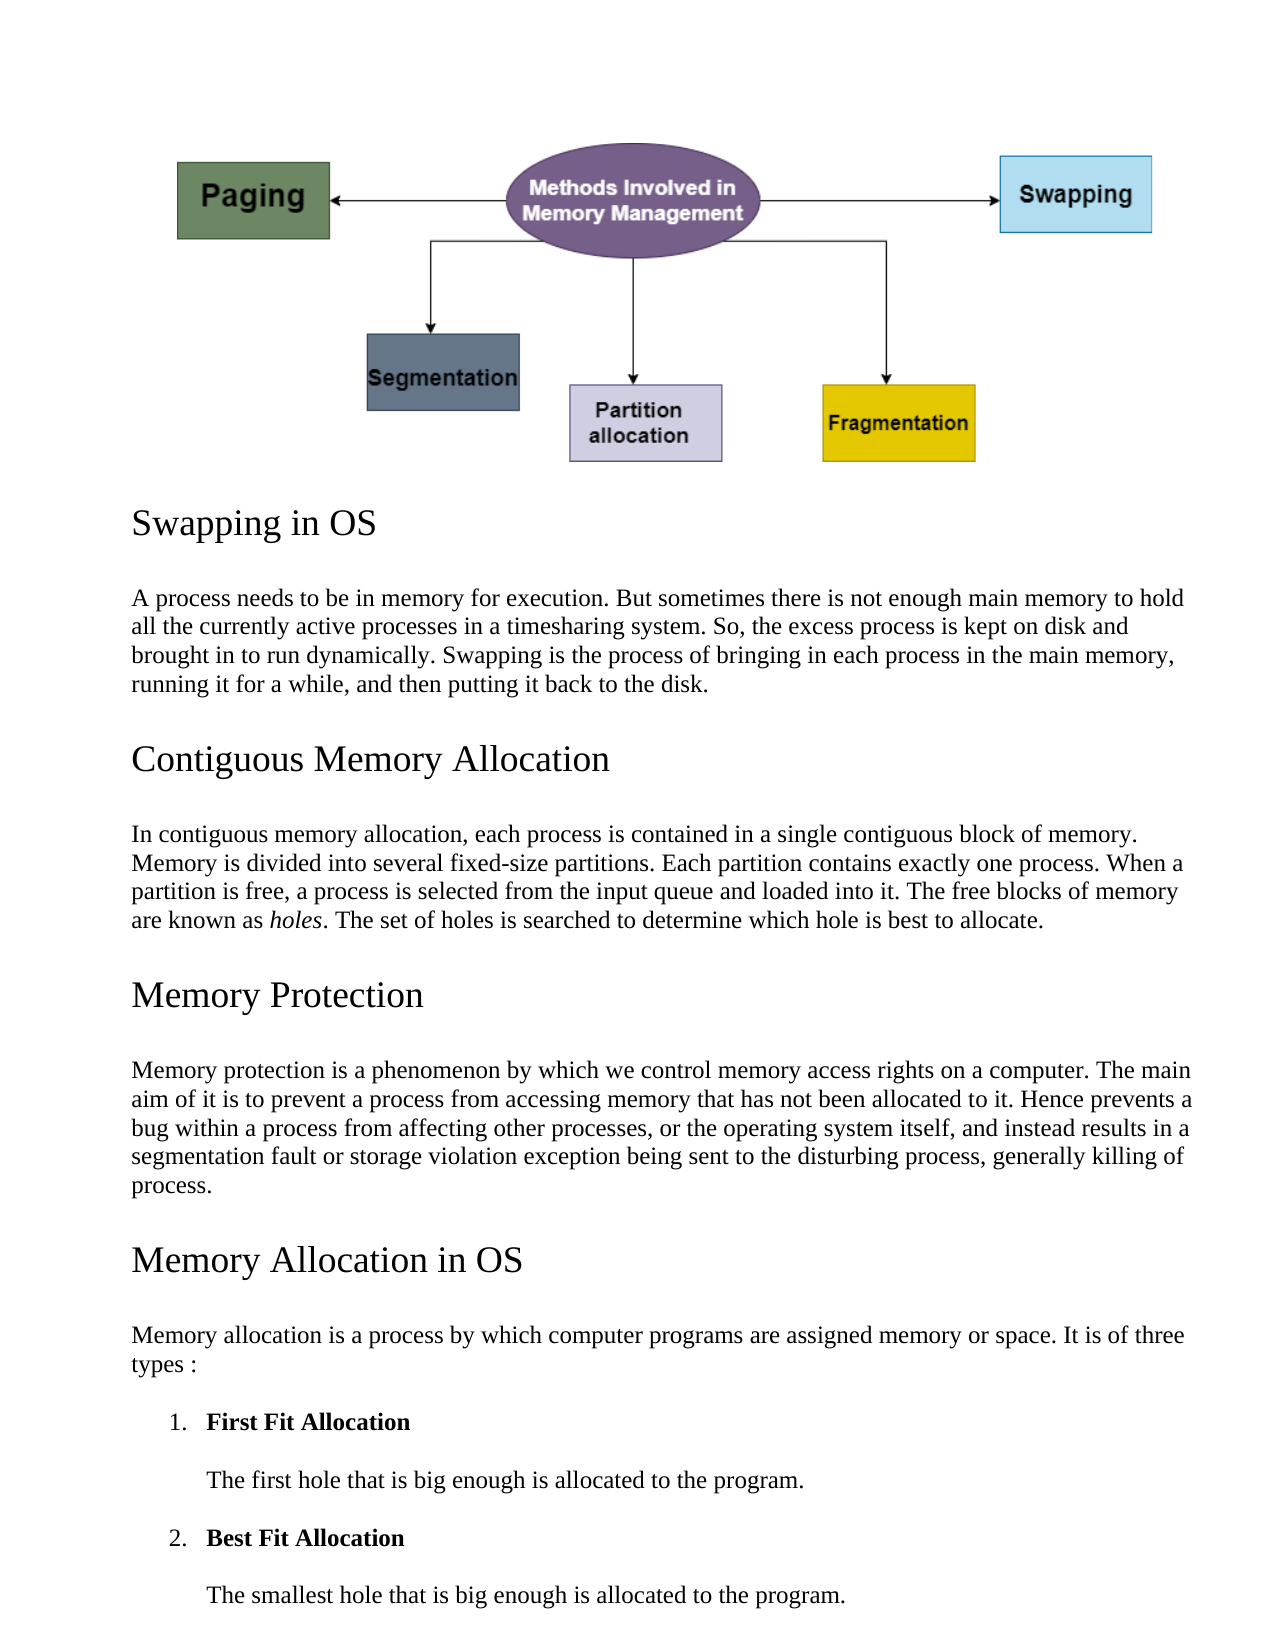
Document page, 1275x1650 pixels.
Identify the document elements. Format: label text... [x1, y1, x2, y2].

text The first hole that is big enough is allocated to the program. [206, 1465, 1198, 1493]
list Best Fit Allocation [169, 1523, 1198, 1551]
text Swapping in OS [131, 500, 1198, 543]
list First Fit Allocation [169, 1407, 1198, 1436]
text Memory protection is a phenomenon by which we control memory access rights on a computer. The main aim of it is to prevent a process from accessing memory that has not been allocated to it. Hence prevents a bug within a process from affecting other processes, or the operating system itself, and instead results in a segmentation fault or storage violation exception being sent to the disturbing process, generally killing of process. [131, 1055, 1198, 1199]
text Memory allocation is a process by which computer programs are assigned memory or space. It is of three types : [131, 1320, 1198, 1378]
text The smallest hole that is big enough is allocated to the program. [206, 1581, 1198, 1609]
text Memory Protection [131, 973, 1198, 1016]
text Contiguous Memory Allocation [131, 737, 1198, 780]
picture [177, 143, 1153, 462]
text Memory Allocation in OS [131, 1238, 1198, 1281]
text A process needs to be in memory for execution. But sometimes there is not enough main memory to hold all the currently active processes in a timesharing system. So, the excess process is kept on disk and brought in to run dynamically. Swapping is the process of bringing in each process in the main memory, running it for a while, and then putting it back to the disk. [131, 583, 1198, 698]
text In contiguous memory allocation, each process is contained in a single contiguous block of memory. Memory is divided into several fixed-size partitions. Each partition contains exactly one process. When a partition is free, a process is selected from the input queue and loaded into it. The free blocks of memory are known as holes. The set of holes is searched to determine which hole is best to allocate. [131, 819, 1198, 934]
